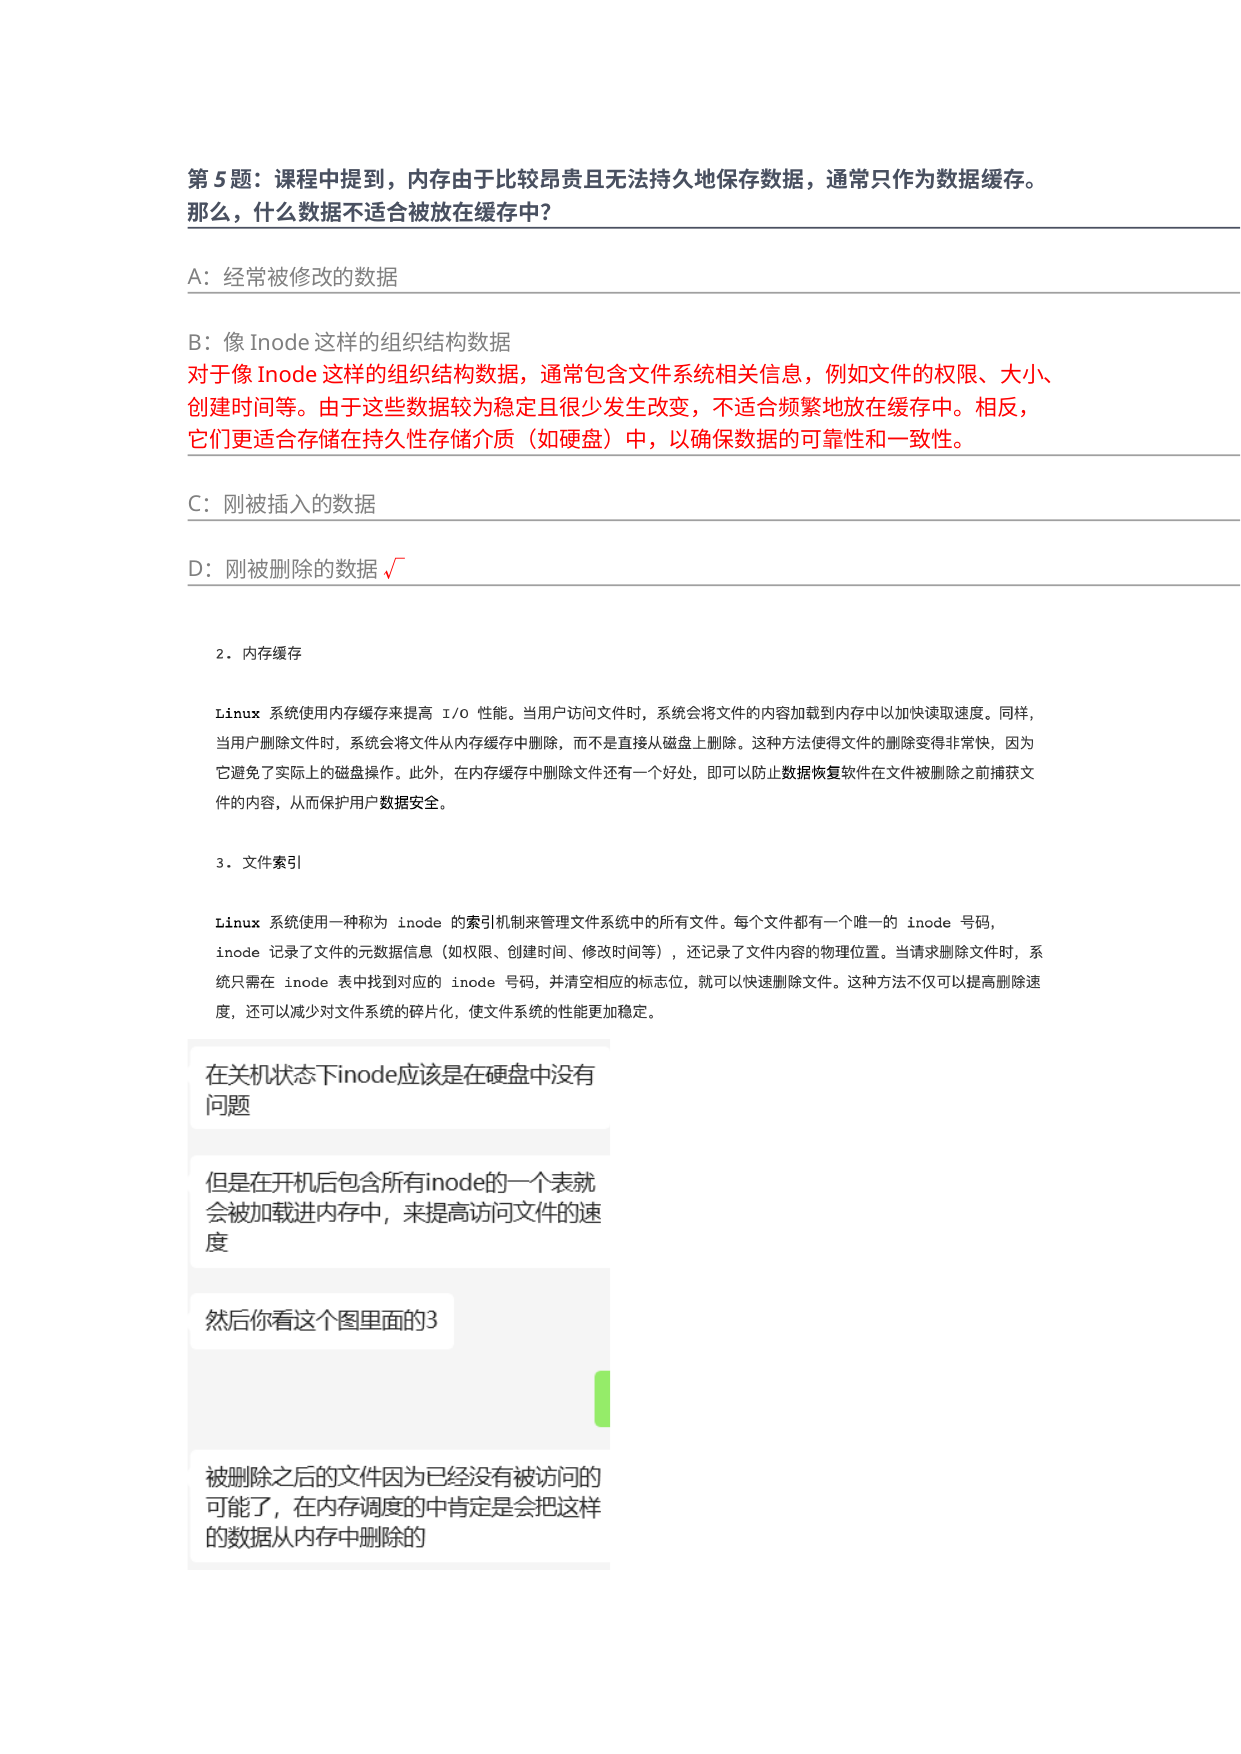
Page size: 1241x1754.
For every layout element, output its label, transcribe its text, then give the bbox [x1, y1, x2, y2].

text 第5题：课程中提到，内存由于比较昂贵且无法持久地保存数据，通常只作为数据缓存。那么，什么数据不适合被放在缓存中？ [187, 162, 1053, 226]
text D：刚被删除的数据 √ [187, 552, 1053, 584]
text B：像Inode这样的组织结构数据 [187, 324, 1053, 357]
text A：经常被修改的数据 [187, 259, 1053, 291]
text 对于像Inode这样的组织结构数据，通常包含文件系统相关信息，例如文件的权限、大小、创建时间等。由于这些数据较为稳定且很少发生改变，不适合频繁地放在缓存中。相反，它们更适合存储在持久性存储介质（如硬盘）中，以确保数据的可靠性和一致性。 [187, 357, 1053, 454]
text C：刚被插入的数据 [187, 487, 1053, 519]
picture [187, 617, 1053, 1030]
picture [187, 1039, 611, 1570]
